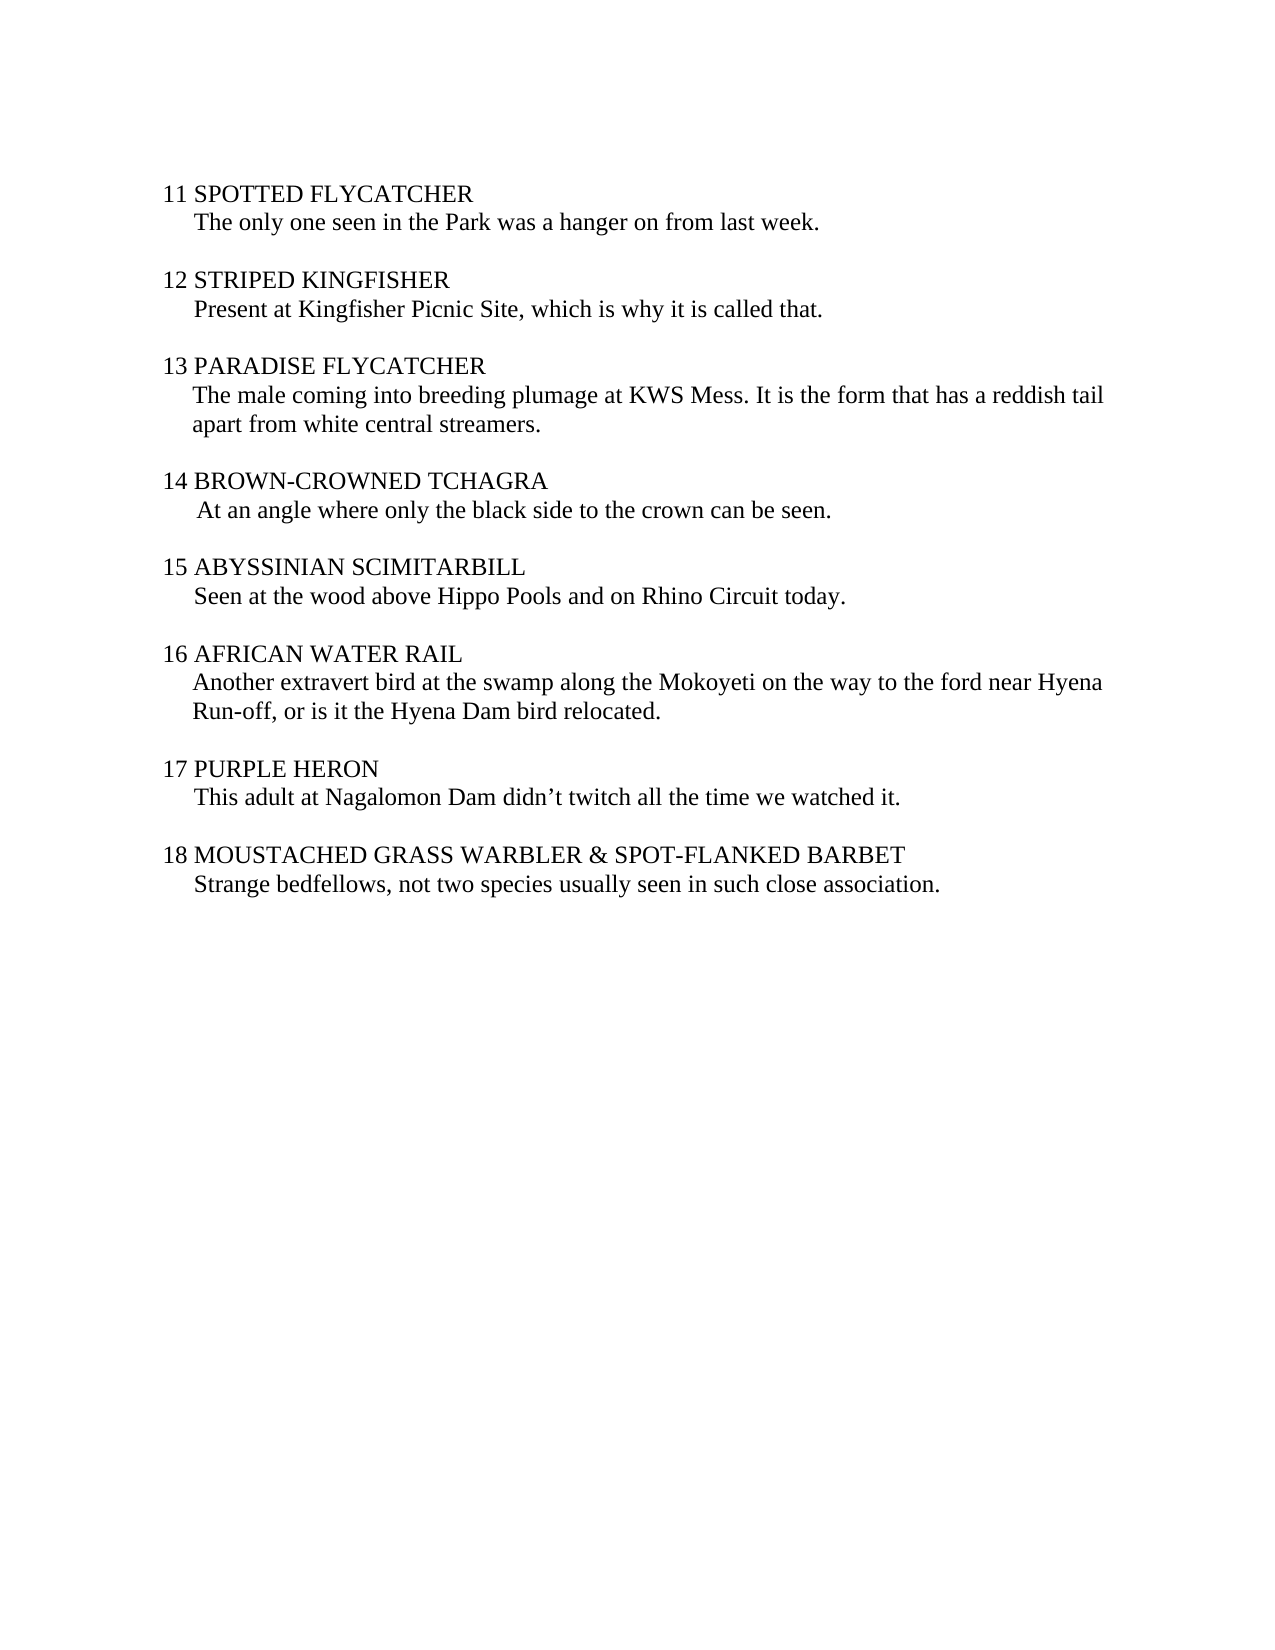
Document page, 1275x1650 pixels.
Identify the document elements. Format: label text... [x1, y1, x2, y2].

text 18 MOUSTACHED GRASS WARBLER & SPOT-FLANKED BARBET [162, 840, 1122, 869]
text This adult at Nagalomon Dam didn’t twitch all the time we watched it. [162, 782, 1122, 811]
text The only one seen in the Park was a hanger on from last week. [162, 207, 1122, 236]
text Strange bedfellows, not two species usually seen in such close association. [162, 869, 1122, 897]
text 16 AFRICAN WATER RAIL [162, 639, 1122, 667]
text 17 PURPLE HERON [162, 754, 1122, 782]
text 12 STRIPED KINGFISHER [162, 265, 1122, 294]
text 11 SPOTTED FLYCATCHER [162, 179, 1122, 207]
text Present at Kingfisher Picnic Site, which is why it is called that. [162, 294, 1122, 322]
text Seen at the wood above Hippo Pools and on Rhino Circuit today. [162, 581, 1122, 610]
text At an angle where only the black side to the crown can be seen. [162, 495, 1122, 524]
text 14 BROWN-CROWNED TCHAGRA [162, 466, 1122, 495]
text The male coming into breeding plumage at KWS Mess. It is the form that has a reddish tail apart from white central streamers. [192, 380, 1122, 437]
text 15 ABYSSINIAN SCIMITARBILL [162, 552, 1122, 581]
text Another extravert bird at the swamp along the Mokoyeti on the way to the ford near Hyena Run-off, or is it the Hyena Dam bird relocated. [192, 667, 1122, 725]
text 13 PARADISE FLYCATCHER [162, 351, 1122, 380]
